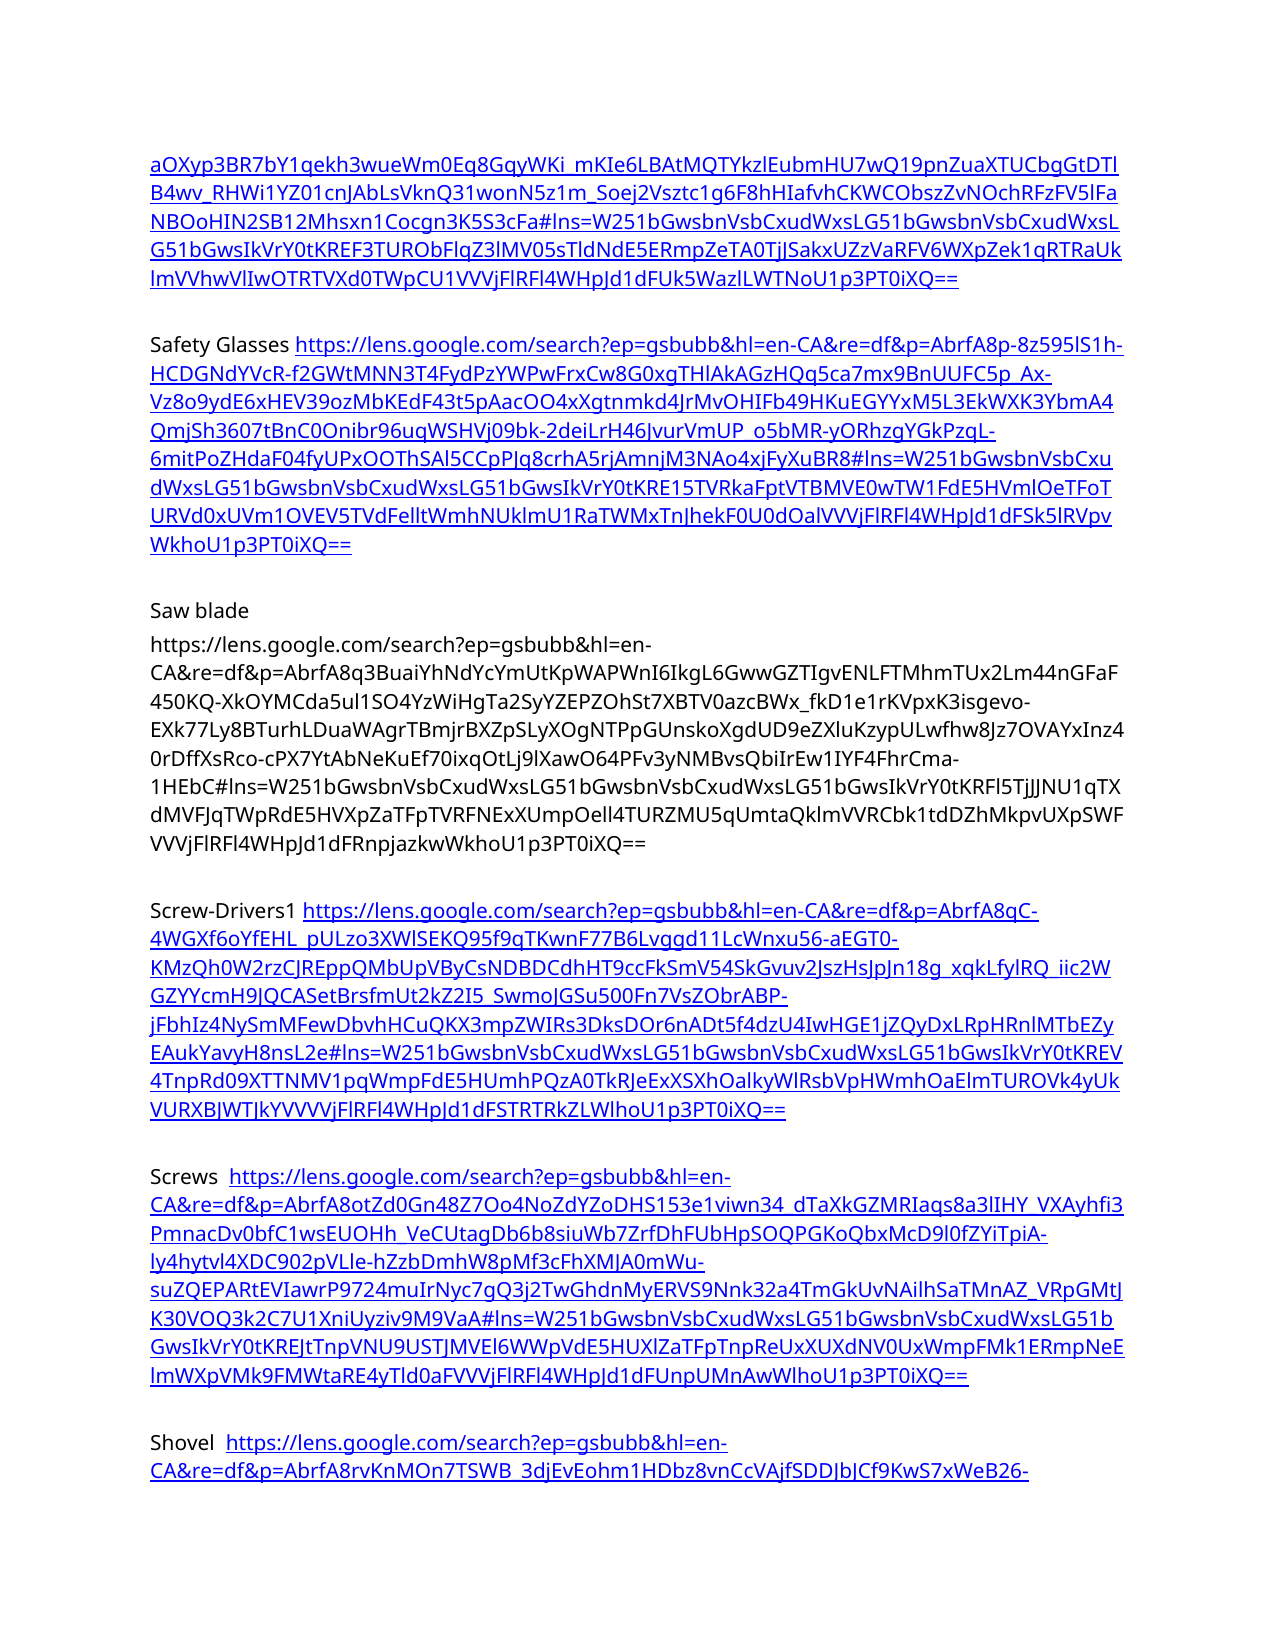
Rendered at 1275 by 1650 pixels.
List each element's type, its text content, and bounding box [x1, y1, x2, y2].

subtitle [150, 150, 1125, 292]
subtitle Saw blade [150, 597, 1125, 625]
subtitle Screws https://lens.google.com/search?ep=gsbubb&hl=en-CA&re=df&p=AbrfA8otZd0Gn48Z7Oo4NoZdYZoDHS153e1viwn34_dTaXkGZMRIaqs8a3lIHY_VXAyhfi3PmnacDv0bfC1wsEUOHh_VeCUtagDb6b8siuWb7ZrfDhFUbHpSOQPGKoQbxMcD9l0fZYiTpiA-ly4hytvl4XDC902pVLle-hZzbDmhW8pMf3cFhXMJA0mWu-suZQEPARtEVIawrP9724muIrNyc7gQ3j2TwGhdnMyERVS9Nnk32a4TmGkUvNAilhSaTMnAZ_VRpGMtJK30VOQ3k2C7U1XniUyziv9M9VaA#lns=W251bGwsbnVsbCxudWxsLG51bGwsbnVsbCxudWxsLG51bGwsIkVrY0tKREJtTnpVNU9USTJMVEl6WWpVdE5HUXlZaTFpTnpReUxXUXdNV0UxWmpFMk1ERmpNeElmWXpVMk9FMWtaRE4yTld0aFVVVjFlRFl4WHpJd1dFUnpUMnAwWlhoU1p3PT0iXQ== [150, 1162, 1125, 1357]
subtitle Screw-Drivers1 https://lens.google.com/search?ep=gsbubb&hl=en-CA&re=df&p=AbrfA8qC-4WGXf6oYfEHL_pULzo3XWlSEKQ95f9qTKwnF77B6Lvggd11LcWnxu56-aEGT0-KMzQh0W2rzCJREppQMbUpVByCsNDBDCdhHT9ccFkSmV54SkGvuv2JszHsJpJn18g_xqkLfylRQ_iic2WGZYYcmH9JQCASetBrsfmUt2kZ2I5_SwmoJGSu500Fn7VsZObrABP-jFbhIz4NySmMFewDbvhHCuQKX3mpZWIRs3DksDOr6nADt5f4dzU4IwHGE1jZQyDxLRpHRnlMTbEZyEAukYavyH8nsL2e#lns=W251bGwsbnVsbCxudWxsLG51bGwsbnVsbCxudWxsLG51bGwsIkVrY0tKREV4TnpRd09XTTNMV1pqWmpFdE5HUmhPQzA0TkRJeExXSXhOalkyWlRsbVpHWmhOaElmTUROVk4yUkVURXBJWTJkYVVVVjFlRFl4WHpJd1dFSTRTRkZLWlhoU1p3PT0iXQ== [150, 896, 1125, 1123]
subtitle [150, 1428, 1125, 1485]
subtitle https://lens.google.com/search?ep=gsbubb&hl=en-CA&re=df&p=AbrfA8q3BuaiYhNdYcYmUtKpWAPWnI6IkgL6GwwGZTIgvENLFTMhmTUx2Lm44nGFaF450KQ-XkOYMCda5ul1SO4YzWiHgTa2SyYZEPZOhSt7XBTV0azcBWx_fkD1e1rKVpxK3isgevo-EXk77Ly8BTurhLDuaWAgrTBmjrBXZpSLyXOgNTPpGUnskoXgdUD9eZXluKzypULwfhw8Jz7OVAYxInz40rDffXsRco-cPX7YtAbNeKuEf70ixqOtLj9lXawO64PFv3yNMBvsQbiIrEw1IYF4FhrCma-1HEbC#lns=W251bGwsbnVsbCxudWxsLG51bGwsbnVsbCxudWxsLG51bGwsIkVrY0tKRFl5TjJJNU1qTXdMVFJqTWpRdE5HVXpZaTFpTVRFNExXUmpOell4TURZMU5qUmtaQklmVVRCbk1tdDZhMkpvUXpSWFVVVjFlRFl4WHpJd1dFRnpjazkwWkhoU1p3PT0iXQ== [150, 630, 1125, 857]
subtitle Safety Glasses https://lens.google.com/search?ep=gsbubb&hl=en-CA&re=df&p=AbrfA8p-8z595lS1h-HCDGNdYVcR-f2GWtMNN3T4FydPzYWPwFrxCw8G0xgTHlAkAGzHQq5ca7mx9BnUUFC5p_Ax-Vz8o9ydE6xHEV39ozMbKEdF43t5pAacOO4xXgtnmkd4JrMvOHIFb49HKuEGYYxM5L3EkWXK3YbmA4QmjSh3607tBnC0Onibr96uqWSHVj09bk-2deiLrH46JvurVmUP_o5bMR-yORhzgYGkPzqL-6mitPoZHdaF04fyUPxOOThSAl5CCpPJq8crhA5rjAmnjM3NAo4xjFyXuBR8#lns=W251bGwsbnVsbCxudWxsLG51bGwsbnVsbCxudWxsLG51bGwsIkVrY0tKRE15TVRkaFptVTBMVE0wTW1FdE5HVmlOeTFoTURVd0xUVm1OVEV5TVdFelltWmhNUklmU1RaTWMxTnJhekF0U0dOalVVVjFlRFl4WHpJd1dFSk5lRVpvWkhoU1p3PT0iXQ== [150, 331, 1125, 558]
